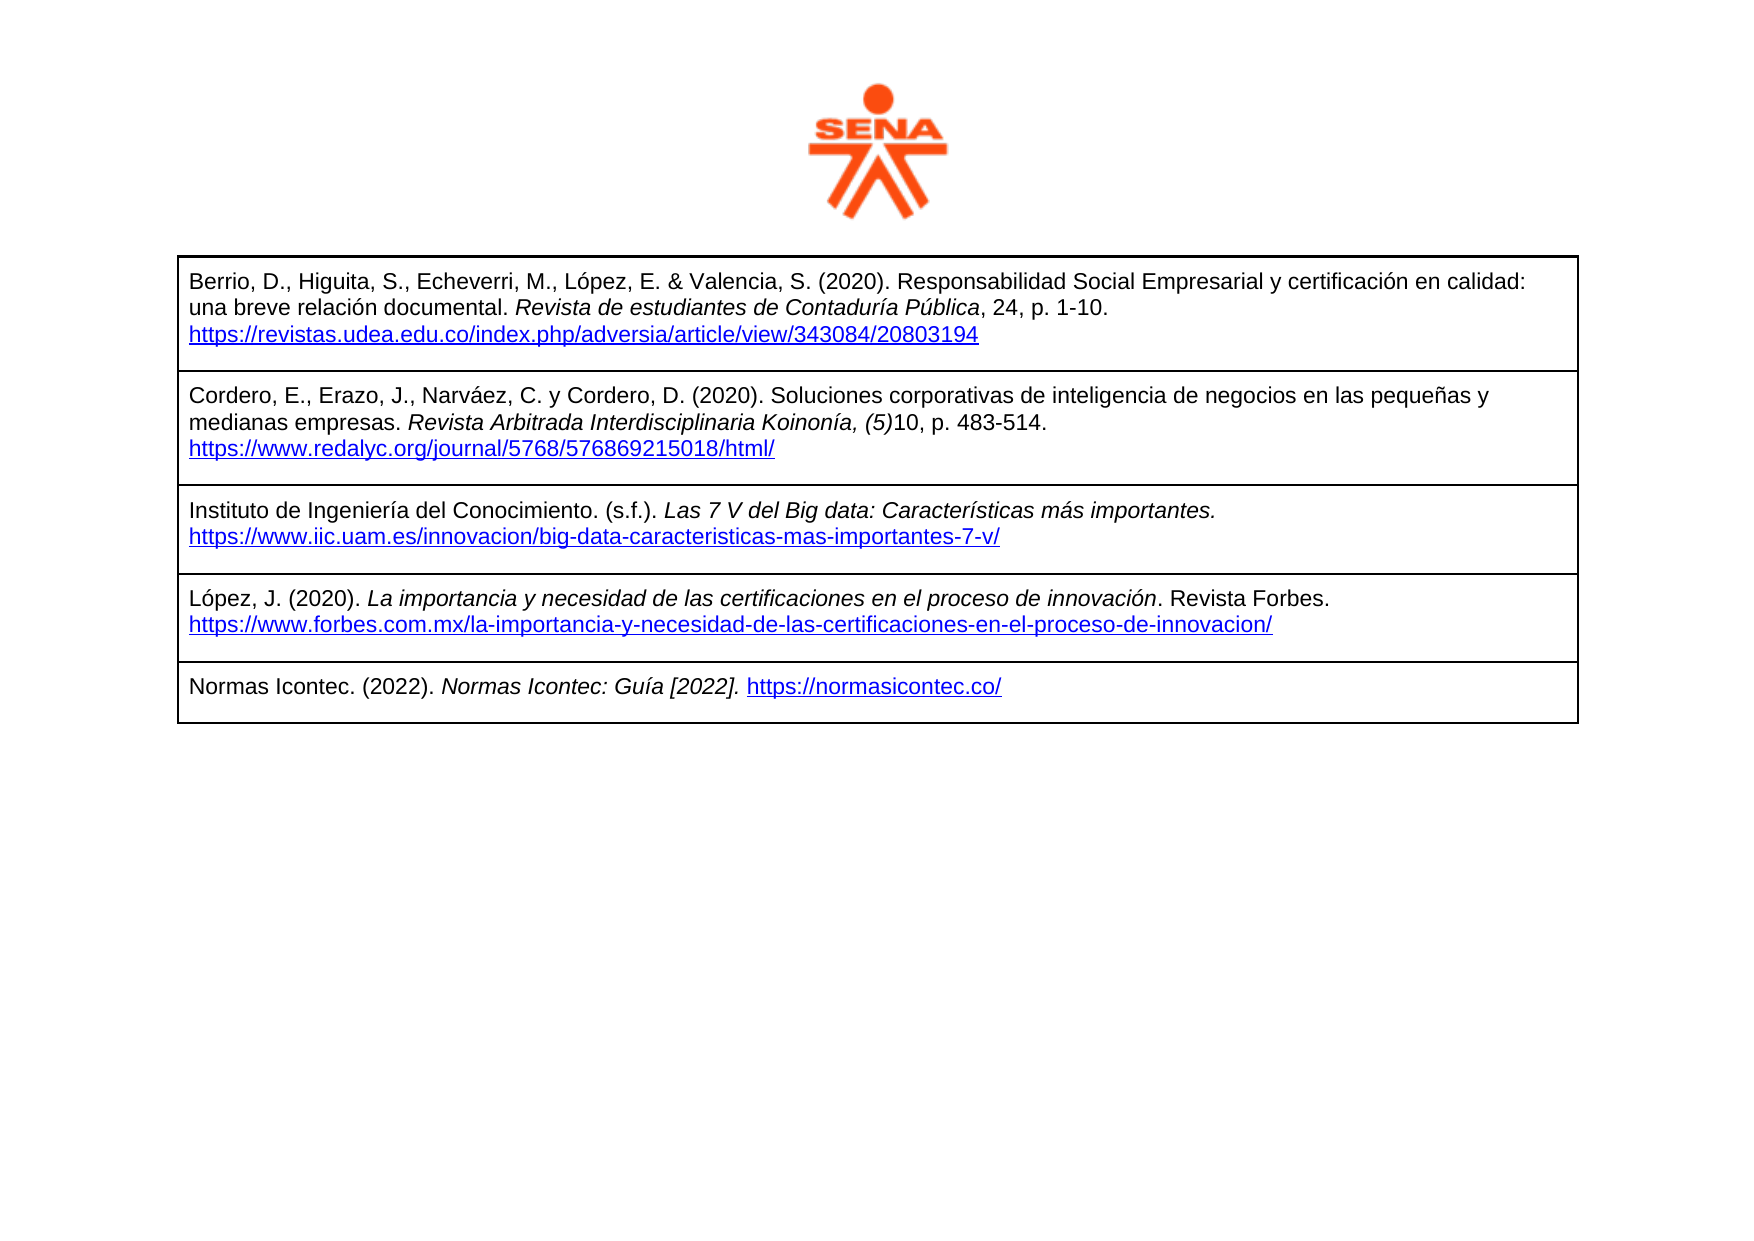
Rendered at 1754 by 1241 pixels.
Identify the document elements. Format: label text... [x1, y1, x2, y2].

table_cell Cordero, E., Erazo, J., Narváez, C. y Cordero, D. (2020). Soluciones corporativas de inteligencia de negocios en las pequeñas y medianas empresas. Revista Arbitrada Interdisciplinaria Koinonía, (5)10, p. 483-514. https://www.redalyc.org/journal/5768/576869215018/html/ [179, 372, 1577, 484]
picture [796, 75, 958, 227]
table_cell Normas Icontec. (2022). Normas Icontec: Guía [2022]. https://normasicontec.co/ [179, 663, 1577, 722]
table_cell Instituto de Ingeniería del Conocimiento. (s.f.). Las 7 V del Big data: Características más importantes. https://www.iic.uam.es/innovacion/big-data-caracteristicas-mas-importantes-7-v/ [179, 486, 1577, 572]
table_cell López, J. (2020). La importancia y necesidad de las certificaciones en el proceso de innovación. Revista Forbes. https://www.forbes.com.mx/la-importancia-y-necesidad-de-las-certificaciones-en-el-proceso-de-innovacion/ [179, 575, 1577, 661]
table_cell Berrio, D., Higuita, S., Echeverri, M., López, E. & Valencia, S. (2020). Responsabilidad Social Empresarial y certificación en calidad: una breve relación documental. Revista de estudiantes de Contaduría Pública, 24, p. 1-10. https://revistas.udea.edu.co/index.php/adversia/article/view/343084/20803194 [179, 258, 1577, 370]
